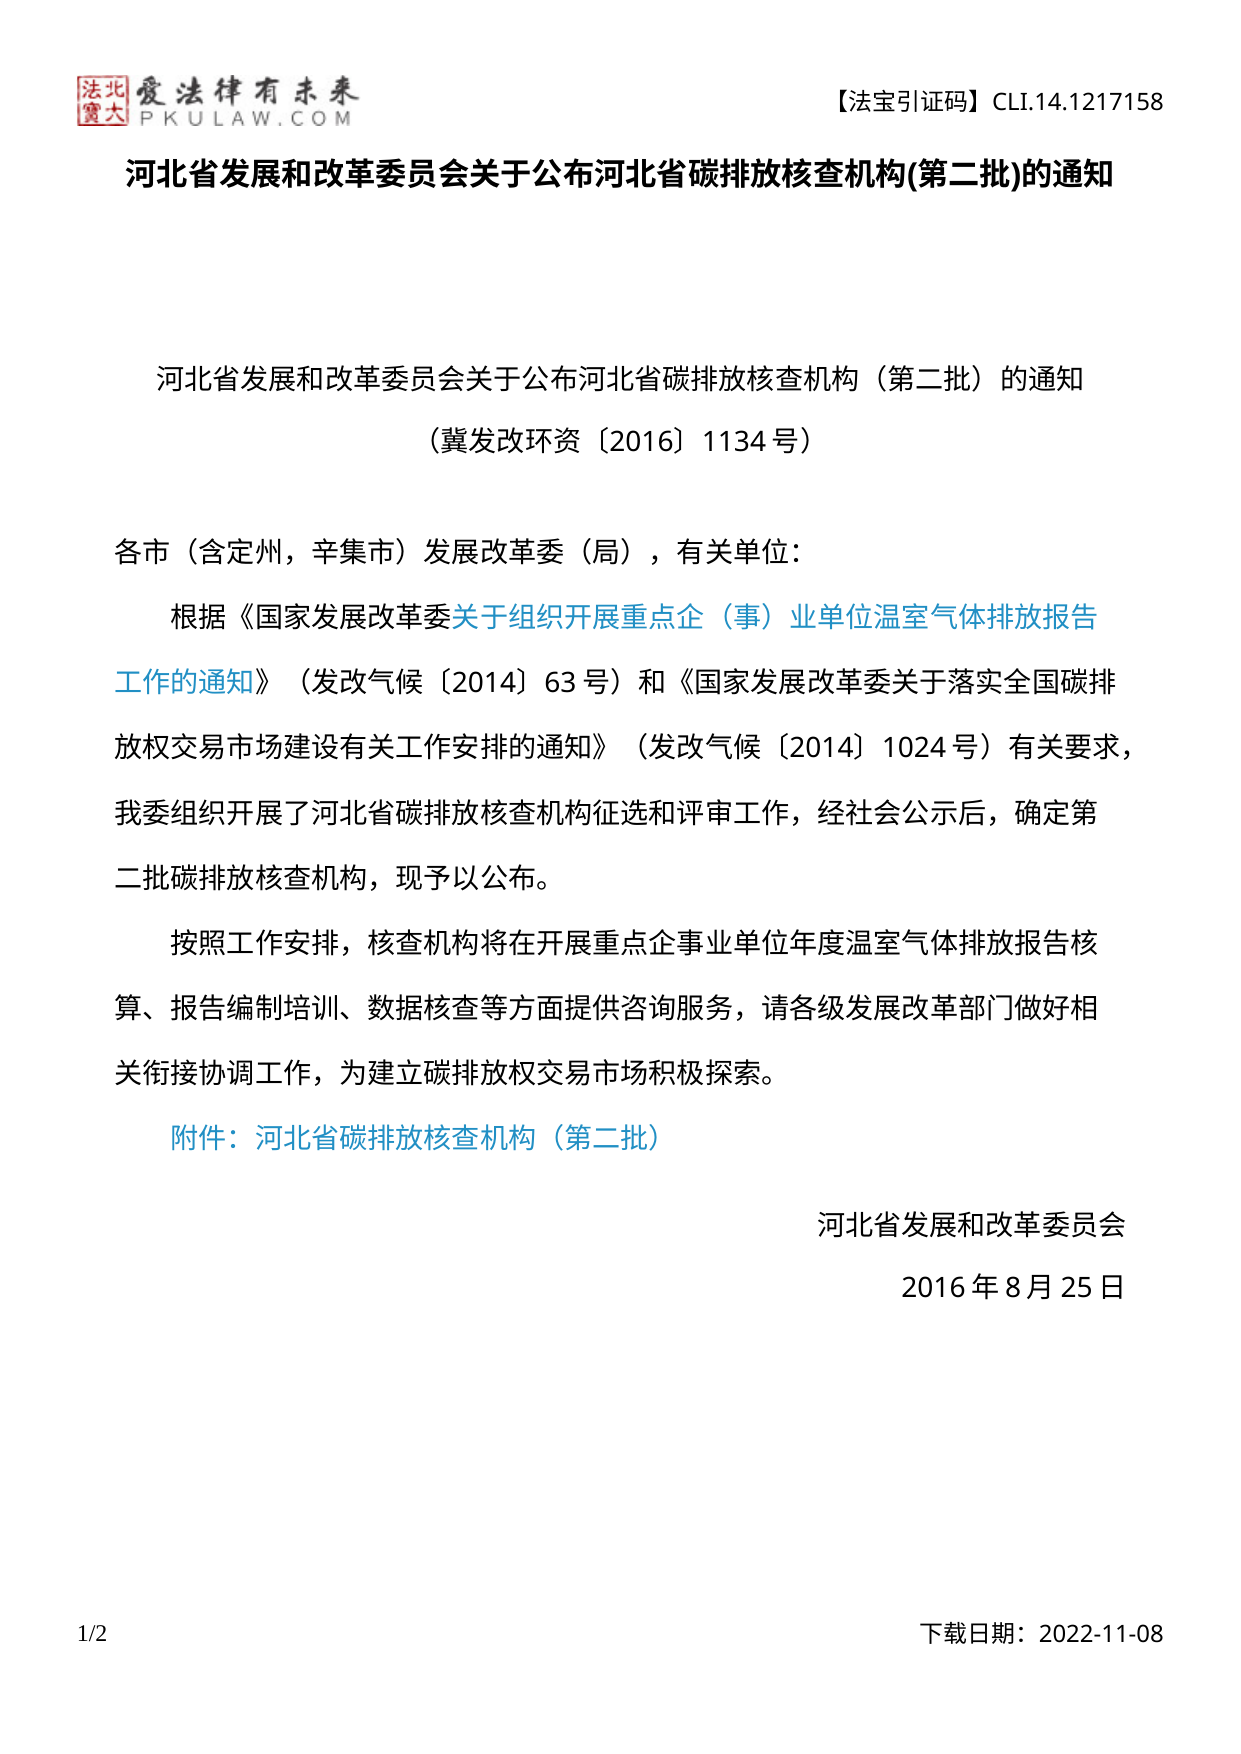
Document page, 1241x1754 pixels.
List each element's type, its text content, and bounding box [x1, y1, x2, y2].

title 河北省发展和改革委员会关于公布河北省碳排放核查机构(第二批)的通知 [114, 156, 1126, 192]
text 河北省发展和改革委员会关于公布河北省碳排放核查机构（第二批）的通知 （冀发改环资〔2016〕1134号） [114, 273, 1126, 460]
picture [76, 75, 361, 126]
text 各市（含定州，辛集市）发展改革委（局），有关单位： 根据《国家发展改革委关于组织开展重点企（事）业单位温室气体排放报告工作的通知》（发改气候〔2014〕63号）和《国家发展改革委关于落实全国碳排放权交易市场建设有关工作安排的通知》（发改气候〔2014〕1024号）有关要求，我委组织开展了河北省碳排放核查机构征选和评审工作，经社会公示后，确定第二批碳排放核查机构，现予以公布。 按照工作安排，核查机构将在开展重点企事业单位年度温室气体排放报告核算、报告编制培训、数据核查等方面提供咨询服务，请各级发展改革部门做好相关衔接协调工作，为建立碳排放权交易市场积极探索。 附件：河北省碳排放核查机构（第二批） [114, 476, 1126, 1157]
text 河北省发展和改革委员会 2016年8月25日 [114, 1181, 1126, 1306]
